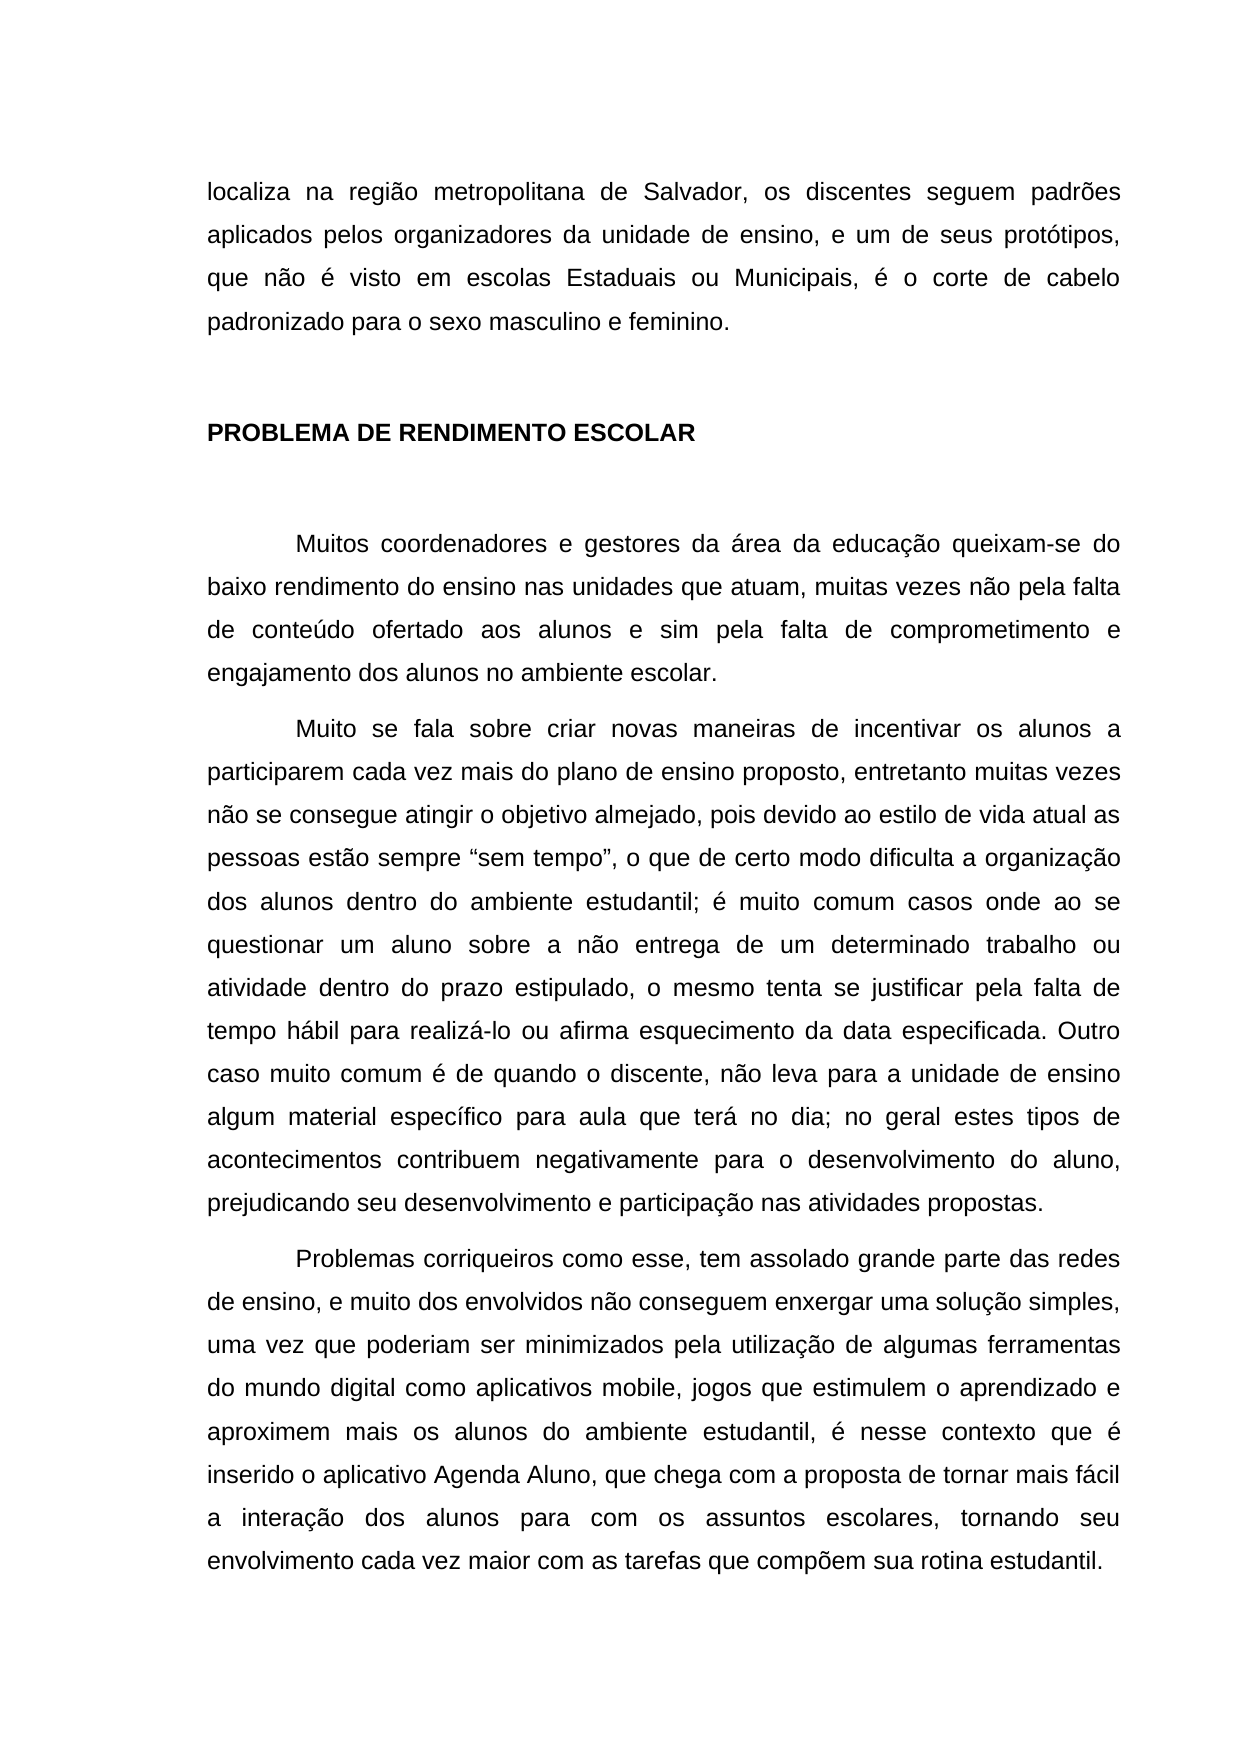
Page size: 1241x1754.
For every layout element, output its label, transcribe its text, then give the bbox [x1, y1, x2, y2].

text PROBLEMA DE RENDIMENTO ESCOLAR [207, 418, 1122, 447]
text Problemas corriqueiros como esse, tem assolado grande parte das redes de ensino, e muito dos envolvidos não conseguem enxergar uma solução simples, uma vez que poderiam ser minimizados pela utilização de algumas ferramentas do mundo digital como aplicativos mobile, jogos que estimulem o aprendizado e aproximem mais os alunos do ambiente estudantil, é nesse contexto que é inserido o aplicativo Agenda Aluno, que chega com a proposta de tornar mais fácil a interação dos alunos para com os assuntos escolares, tornando seu envolvimento cada vez maior com as tarefas que compõem sua rotina estudantil. [207, 1244, 1122, 1575]
text Muitos coordenadores e gestores da área da educação queixam-se do baixo rendimento do ensino nas unidades que atuam, muitas vezes não pela falta de conteúdo ofertado aos alunos e sim pela falta de comprometimento e engajamento dos alunos no ambiente escolar. [207, 529, 1122, 687]
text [207, 177, 1122, 335]
text Muito se fala sobre criar novas maneiras de incentivar os alunos a participarem cada vez mais do plano de ensino proposto, entretanto muitas vezes não se consegue atingir o objetivo almejado, pois devido ao estilo de vida atual as pessoas estão sempre “sem tempo”, o que de certo modo dificulta a organização dos alunos dentro do ambiente estudantil; é muito comum casos onde ao se questionar um aluno sobre a não entrega de um determinado trabalho ou atividade dentro do prazo estipulado, o mesmo tenta se justificar pela falta de tempo hábil para realizá-lo ou afirma esquecimento da data especificada. Outro caso muito comum é de quando o discente, não leva para a unidade de ensino algum material específico para aula que terá no dia; no geral estes tipos de acontecimentos contribuem negativamente para o desenvolvimento do aluno, prejudicando seu desenvolvimento e participação nas atividades propostas. [207, 714, 1122, 1217]
